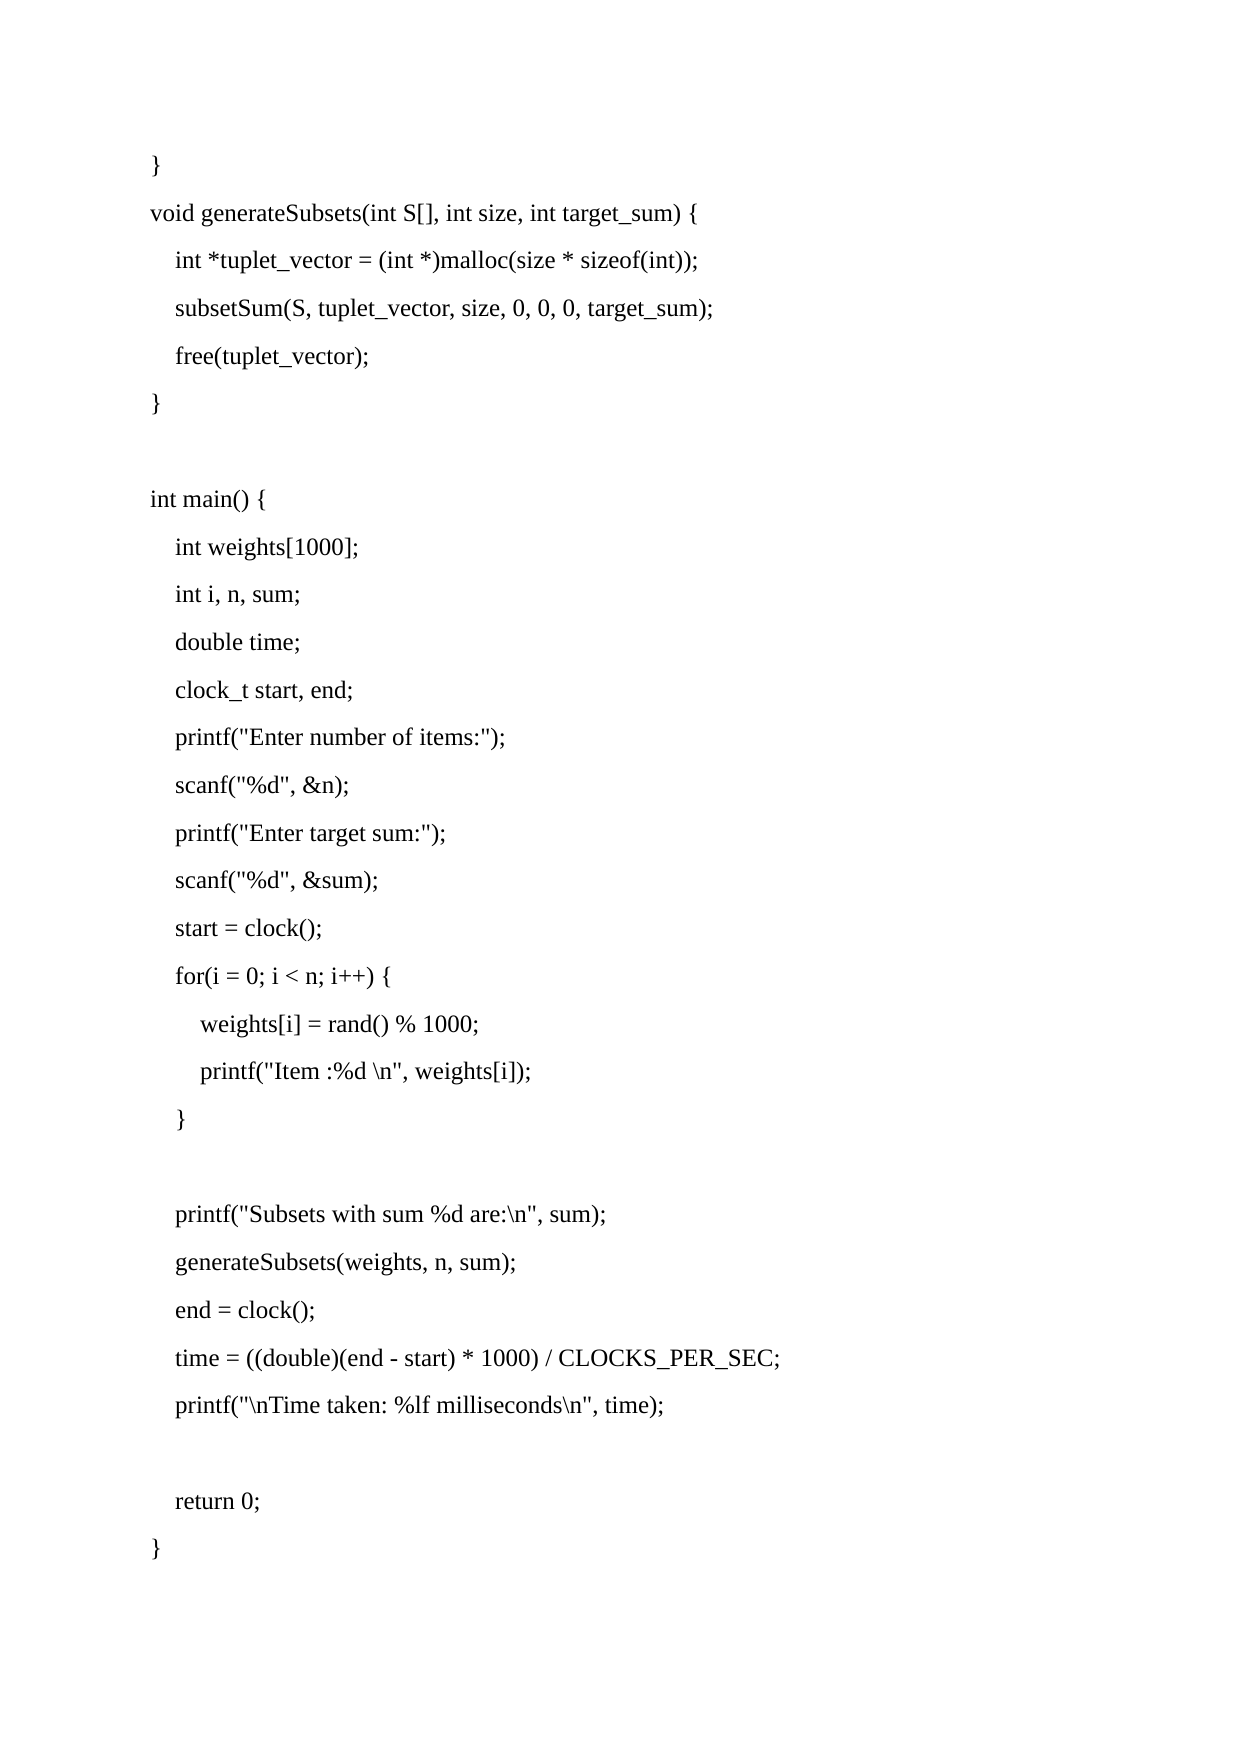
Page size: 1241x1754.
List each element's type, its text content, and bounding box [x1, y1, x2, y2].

text int i, n, sum; [150, 579, 1090, 608]
text printf("Enter target sum:"); [150, 818, 1090, 847]
text void generateSubsets(int S[], int size, int target_sum) { [150, 198, 1090, 226]
text } [150, 150, 1090, 179]
text start = clock(); [150, 913, 1090, 942]
text end = clock(); [150, 1295, 1090, 1324]
text clock_t start, end; [150, 675, 1090, 703]
text free(tuplet_vector); [150, 341, 1090, 369]
text scanf("%d", &sum); [150, 866, 1090, 894]
text printf("Item :%d \n", weights[i]); [150, 1056, 1090, 1085]
text int main() { [150, 484, 1090, 513]
text scanf("%d", &n); [150, 770, 1090, 799]
text printf("Subsets with sum %d are:\n", sum); [150, 1199, 1090, 1228]
text time = ((double)(end - start) * 1000) / CLOCKS_PER_SEC; [150, 1343, 1090, 1371]
text } [150, 1104, 1090, 1133]
text generateSubsets(weights, n, sum); [150, 1247, 1090, 1276]
text } [150, 388, 1090, 417]
text } [150, 1533, 1090, 1562]
text int *tuplet_vector = (int *)malloc(size * sizeof(int)); [150, 245, 1090, 274]
text for(i = 0; i < n; i++) { [150, 961, 1090, 990]
text weights[i] = rand() % 1000; [150, 1009, 1090, 1037]
text printf("\nTime taken: %lf milliseconds\n", time); [150, 1390, 1090, 1419]
text return 0; [150, 1486, 1090, 1514]
text subsetSum(S, tuplet_vector, size, 0, 0, 0, target_sum); [150, 293, 1090, 322]
text printf("Enter number of items:"); [150, 722, 1090, 751]
text double time; [150, 627, 1090, 656]
text int weights[1000]; [150, 532, 1090, 560]
